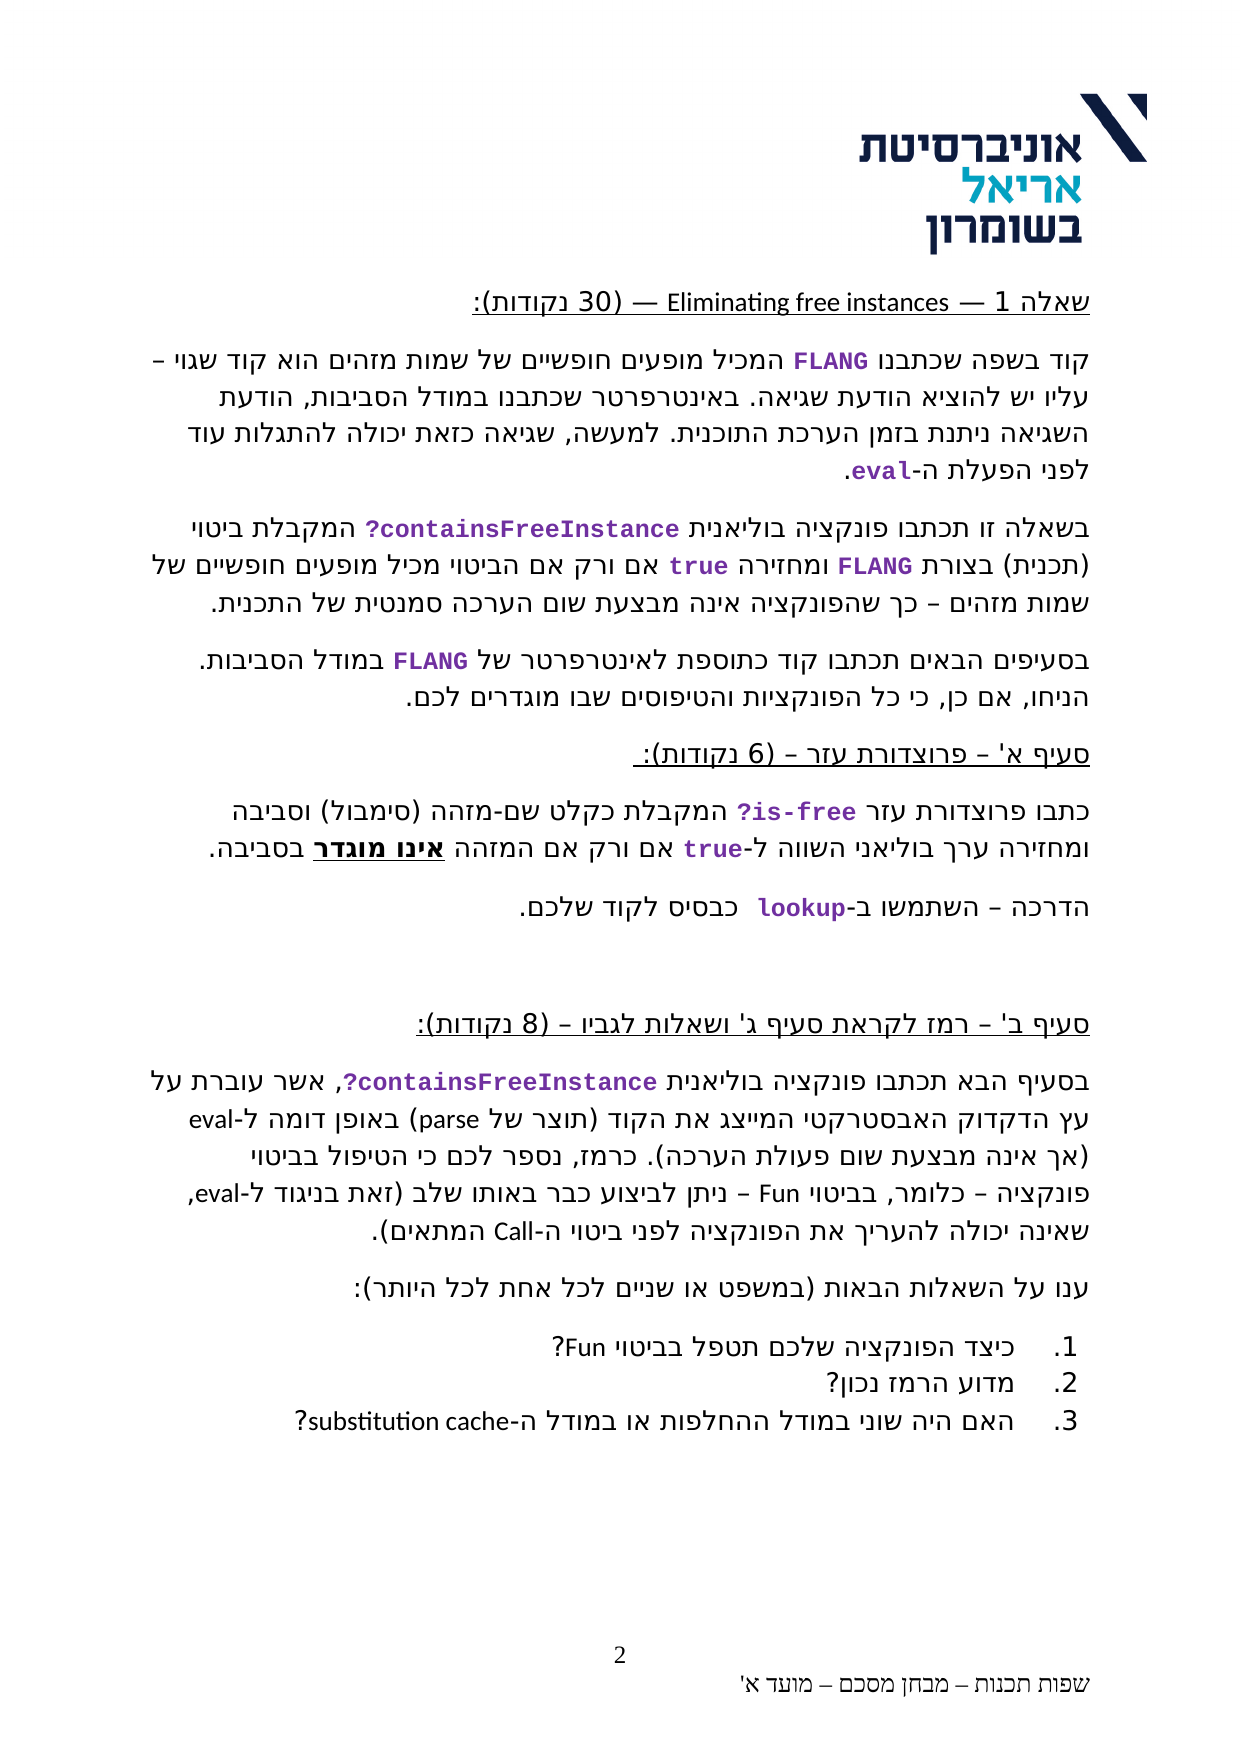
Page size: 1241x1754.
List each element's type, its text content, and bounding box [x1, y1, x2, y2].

text שאלה 1 — Eliminating free instances — (30 נקודות): [150, 286, 1090, 318]
text הדרכה – השתמשו ב-lookup כבסיס לקוד שלכם. [150, 891, 1090, 923]
list האם היה שוני במודל ההחלפות או במודל ה-substitution cache? [150, 1404, 1053, 1437]
text קוד בשפה שכתבנו FLANG המכיל מופעים חופשיים של שמות מזהים הוא קוד שגוי – עליו יש להוציא הודעת שגיאה. באינטרפרטר שכתבנו במודל הסביבות, הודעת השגיאה ניתנת בזמן הערכת התוכנית. למעשה, שגיאה כזאת יכולה להתגלות עוד לפני הפעלת ה-eval. [150, 344, 1090, 487]
text בסעיפים הבאים תכתבו קוד כתוספת לאינטרפרטר של FLANG במודל הסביבות. הניחו, אם כן, כי כל הפונקציות והטיפוסים שבו מוגדרים לכם. [150, 644, 1090, 713]
text סעיף ב' – רמז לקראת סעיף ג' ושאלות לגביו – (8 נקודות): [150, 1008, 1090, 1039]
text בסעיף הבא תכתבו פונקציה בוליאנית containsFreeInstance?, אשר עוברת על עץ הדקדוק האבסטרקטי המייצג את הקוד (תוצר של parse) באופן דומה ל-eval (אך אינה מבצעת שום פעולת הערכה). כרמז, נספר לכם כי הטיפול בביטוי פונקציה – כלומר, בביטוי Fun – ניתן לביצוע כבר באותו שלב (זאת בניגוד ל-eval, שאינה יכולה להעריך את הפונקציה לפני ביטוי ה-Call המתאים). [150, 1065, 1090, 1247]
picture [4, 0, 1241, 258]
list מדוע הרמז נכון? [150, 1368, 1053, 1399]
text ענו על השאלות הבאות (במשפט או שניים לכל אחת לכל היותר): [150, 1273, 1090, 1304]
text בשאלה זו תכתבו פונקציה בוליאנית containsFreeInstance? המקבלת ביטוי (תכנית) בצורת FLANG ומחזירה true אם ורק אם הביטוי מכיל מופעים חופשיים של שמות מזהים – כך שהפונקציה אינה מבצעת שום הערכה סמנטית של התכנית. [150, 512, 1090, 618]
text כתבו פרוצדורת עזר is-free? המקבלת כקלט שם-מזהה (סימבול) וסביבה ומחזירה ערך בוליאני השווה ל-true אם ורק אם המזהה אינו מוגדר בסביבה. [150, 795, 1090, 865]
text סעיף א' – פרוצדורת עזר – (6 נקודות): [150, 738, 1090, 770]
list כיצד הפונקציה שלכם תטפל בביטוי Fun? [150, 1330, 1053, 1363]
